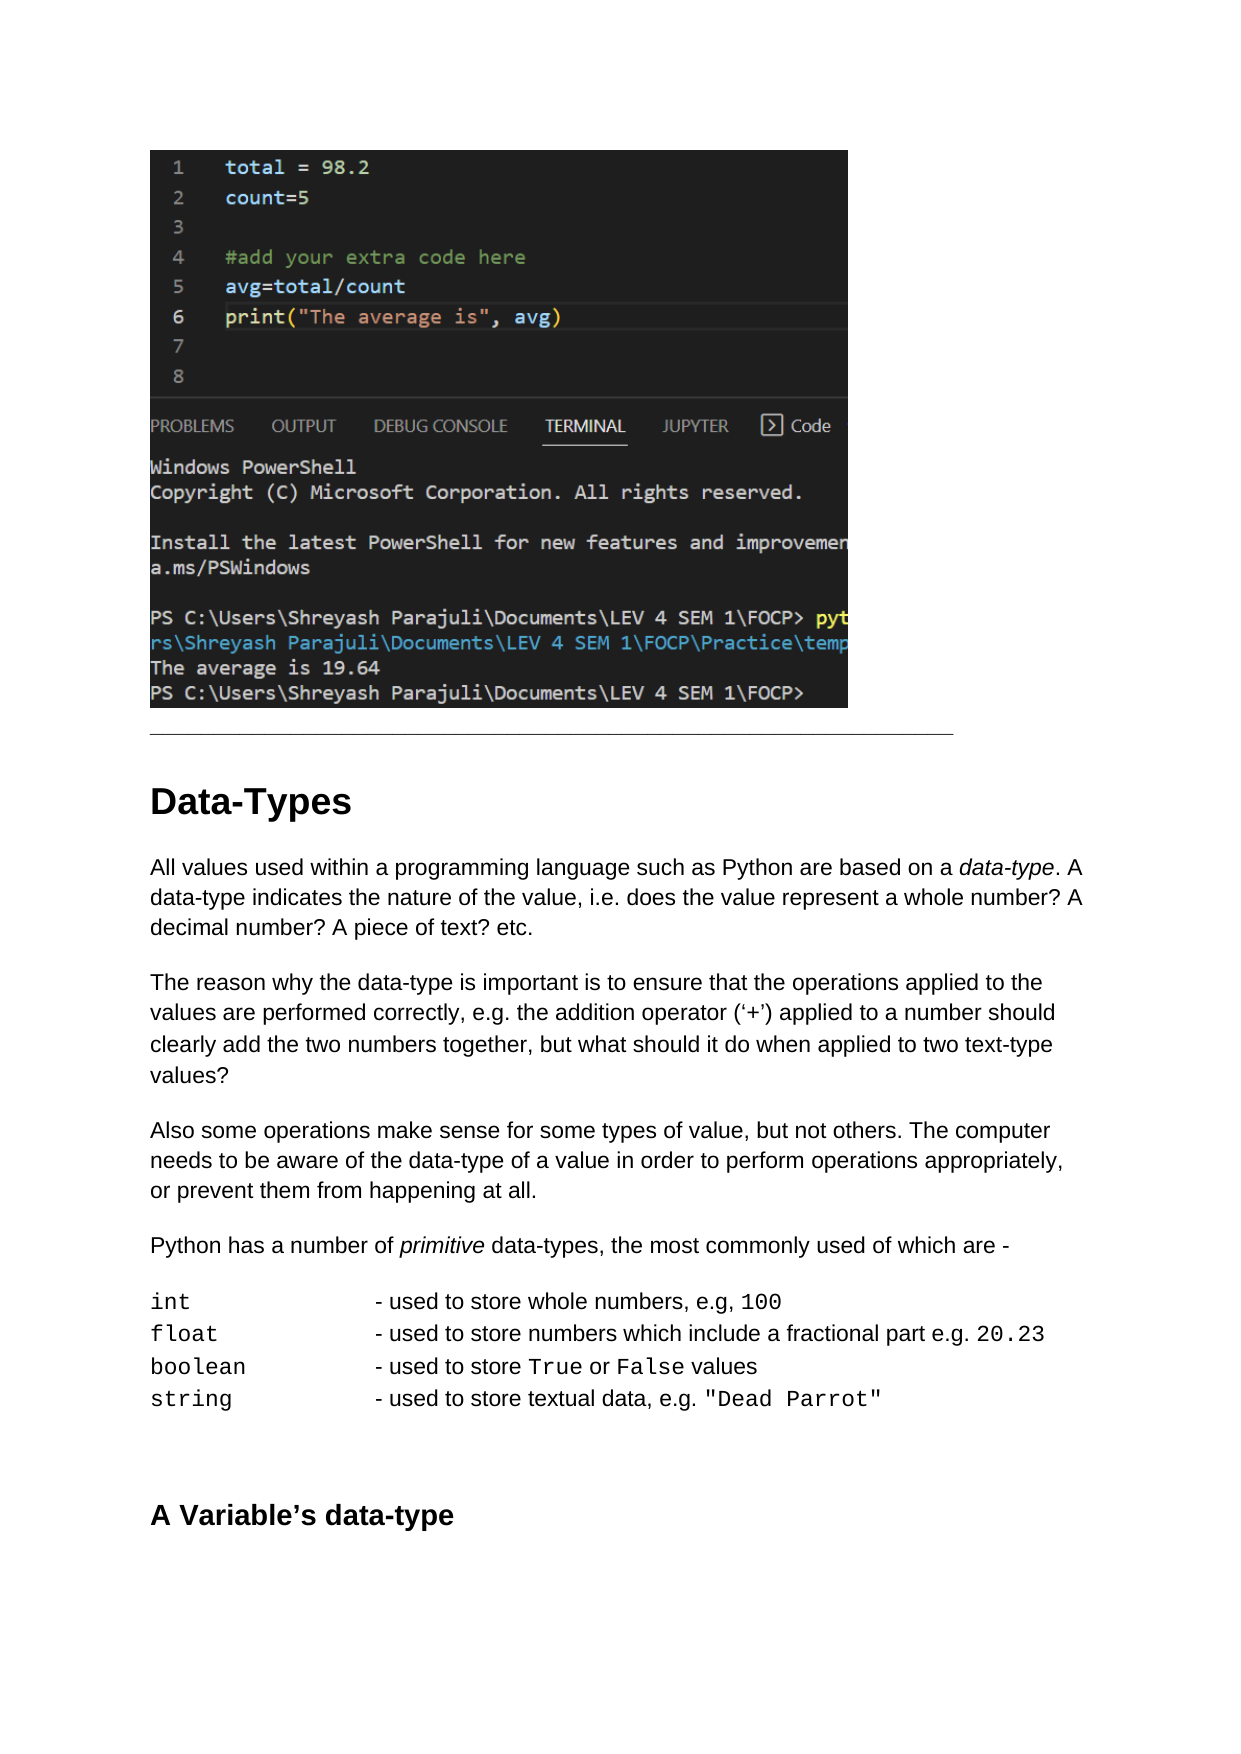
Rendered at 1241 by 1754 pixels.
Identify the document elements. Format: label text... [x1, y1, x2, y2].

text A Variable’s data-type [150, 1498, 1090, 1531]
text int - used to store whole numbers, e.g, 100 [150, 1288, 1090, 1316]
text Also some operations make sense for some types of value, but not others. The computer needs to be aware of the data-type of a value in order to perform operations appropriately, or prevent them from happening at all. [150, 1117, 1090, 1204]
text string - used to store textual data, e.g. "Dead Parrot" [150, 1385, 1090, 1413]
text float - used to store numbers which include a fractional part e.g. 20.23 [150, 1320, 1090, 1348]
text The reason why the data-type is important is to ensure that the operations applied to the values are performed correctly, e.g. the addition operator (‘+’) applied to a number should clearly add the two numbers together, but what should it do when applied to two text-type values? [150, 969, 1090, 1088]
text All values used within a programming language such as Python are based on a data-type. A data-type indicates the nature of the value, i.e. does the value represent a whole number? A decimal number? A piece of text? etc. [150, 853, 1090, 940]
subtitle Data-Types [150, 779, 1090, 822]
text boolean - used to store True or False values [150, 1353, 1090, 1381]
text Python has a number of primitive data-types, the most commonly used of which are - [150, 1232, 1090, 1259]
picture [150, 150, 848, 708]
